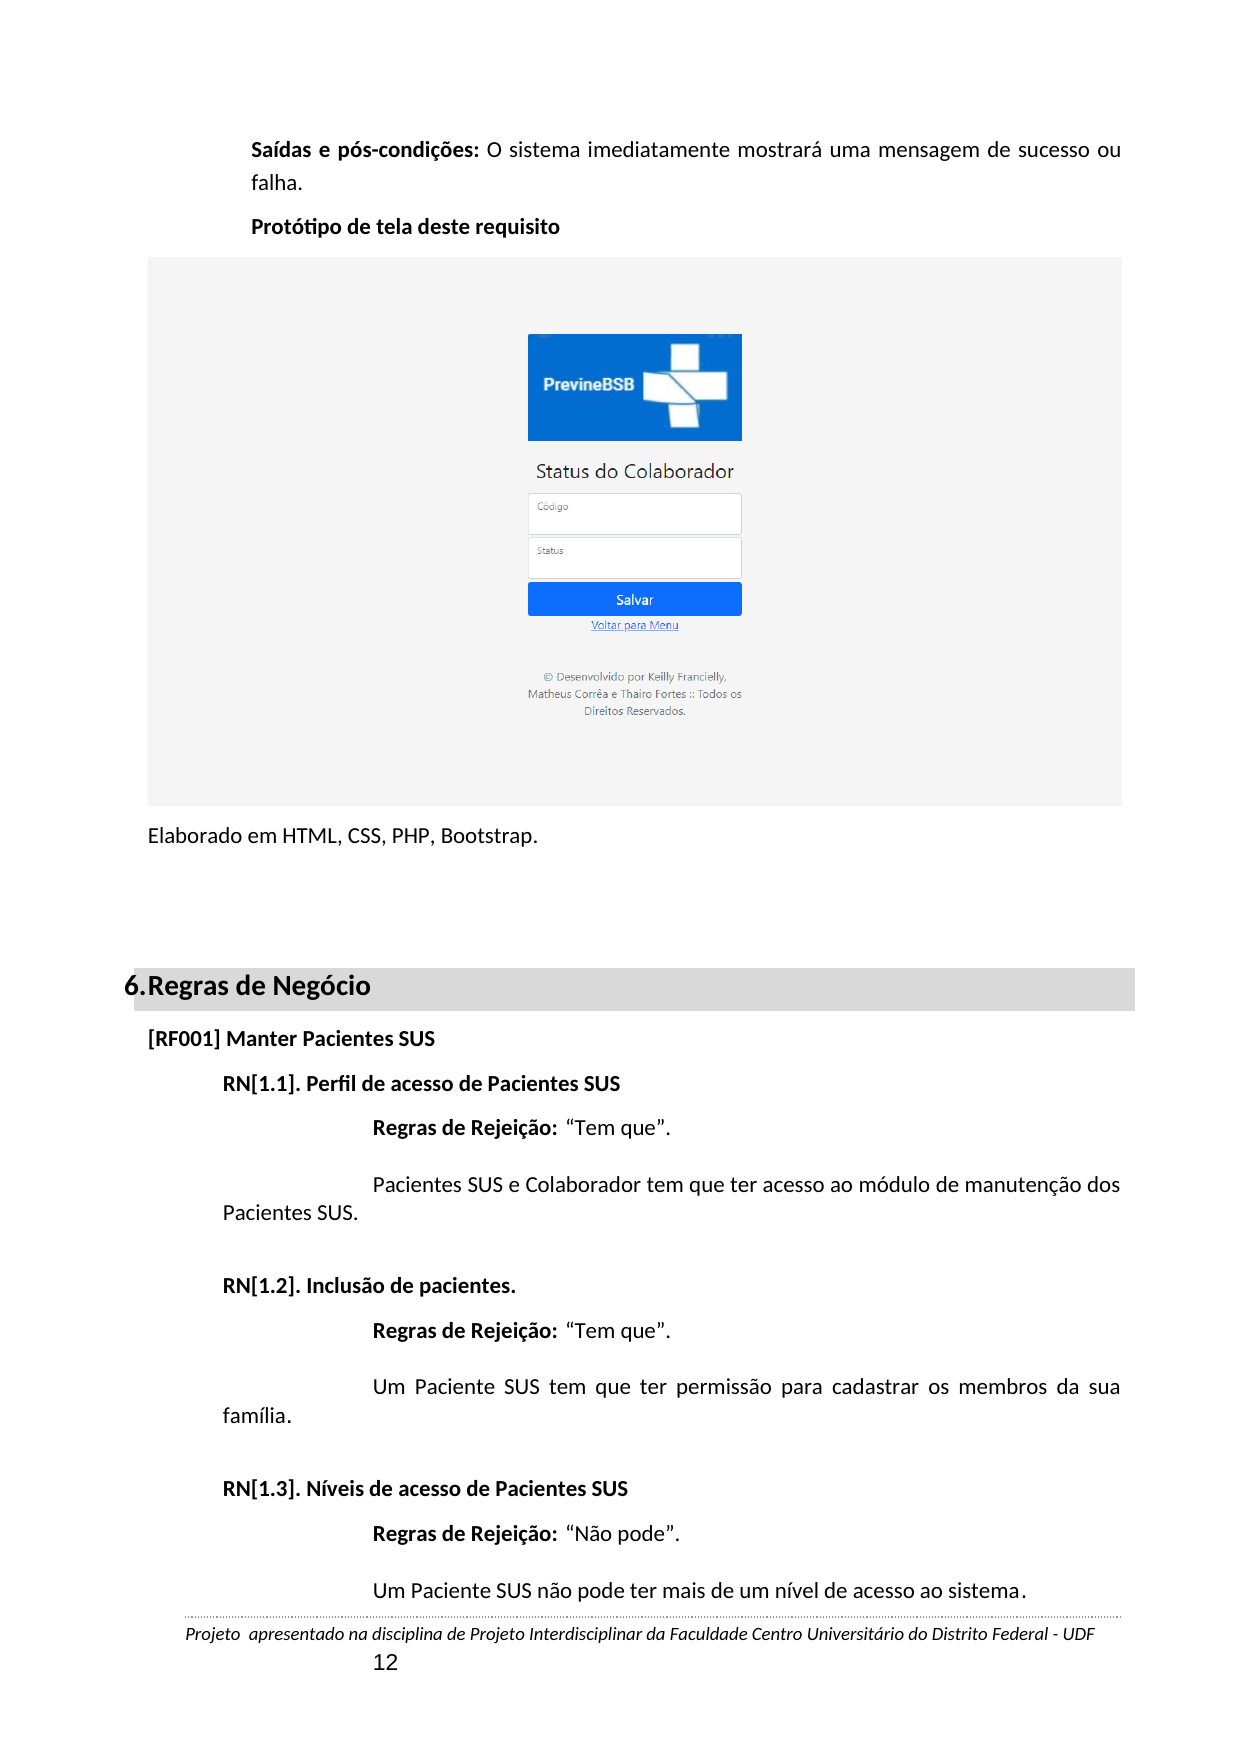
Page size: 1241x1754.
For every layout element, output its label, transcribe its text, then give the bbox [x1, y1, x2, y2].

text Regras de Rejeição: “Não pode”. [223, 1519, 1122, 1547]
text RN[1.3]. Níveis de acesso de Pacientes SUS [148, 1474, 1122, 1502]
text Protótipo de tela deste requisito [251, 212, 1122, 241]
text Um Paciente SUS tem que ter permissão para cadastrar os membros da sua família. [223, 1372, 1122, 1429]
text RN[1.1]. Perfil de acesso de Pacientes SUS [148, 1069, 1122, 1097]
text Regras de Rejeição: “Tem que”. [223, 1113, 1122, 1141]
text Pacientes SUS e Colaborador tem que ter acesso ao módulo de manutenção dos Pacientes SUS. [223, 1170, 1122, 1226]
picture [147, 257, 1122, 806]
text RN[1.2]. Inclusão de pacientes. [148, 1272, 1122, 1300]
text Um Paciente SUS não pode ter mais de um nível de acesso ao sistema. [223, 1575, 1122, 1604]
text Regras de Rejeição: “Tem que”. [223, 1316, 1122, 1344]
subtitle Regras de Negócio [134, 968, 1135, 1011]
text [RF001] Manter Pacientes SUS [148, 1024, 1122, 1052]
text Elaborado em HTML, CSS, PHP, Bootstrap. [148, 821, 1122, 849]
text Saídas e pós-condições: O sistema imediatamente mostrará uma mensagem de sucesso ou falha. [251, 136, 1122, 196]
